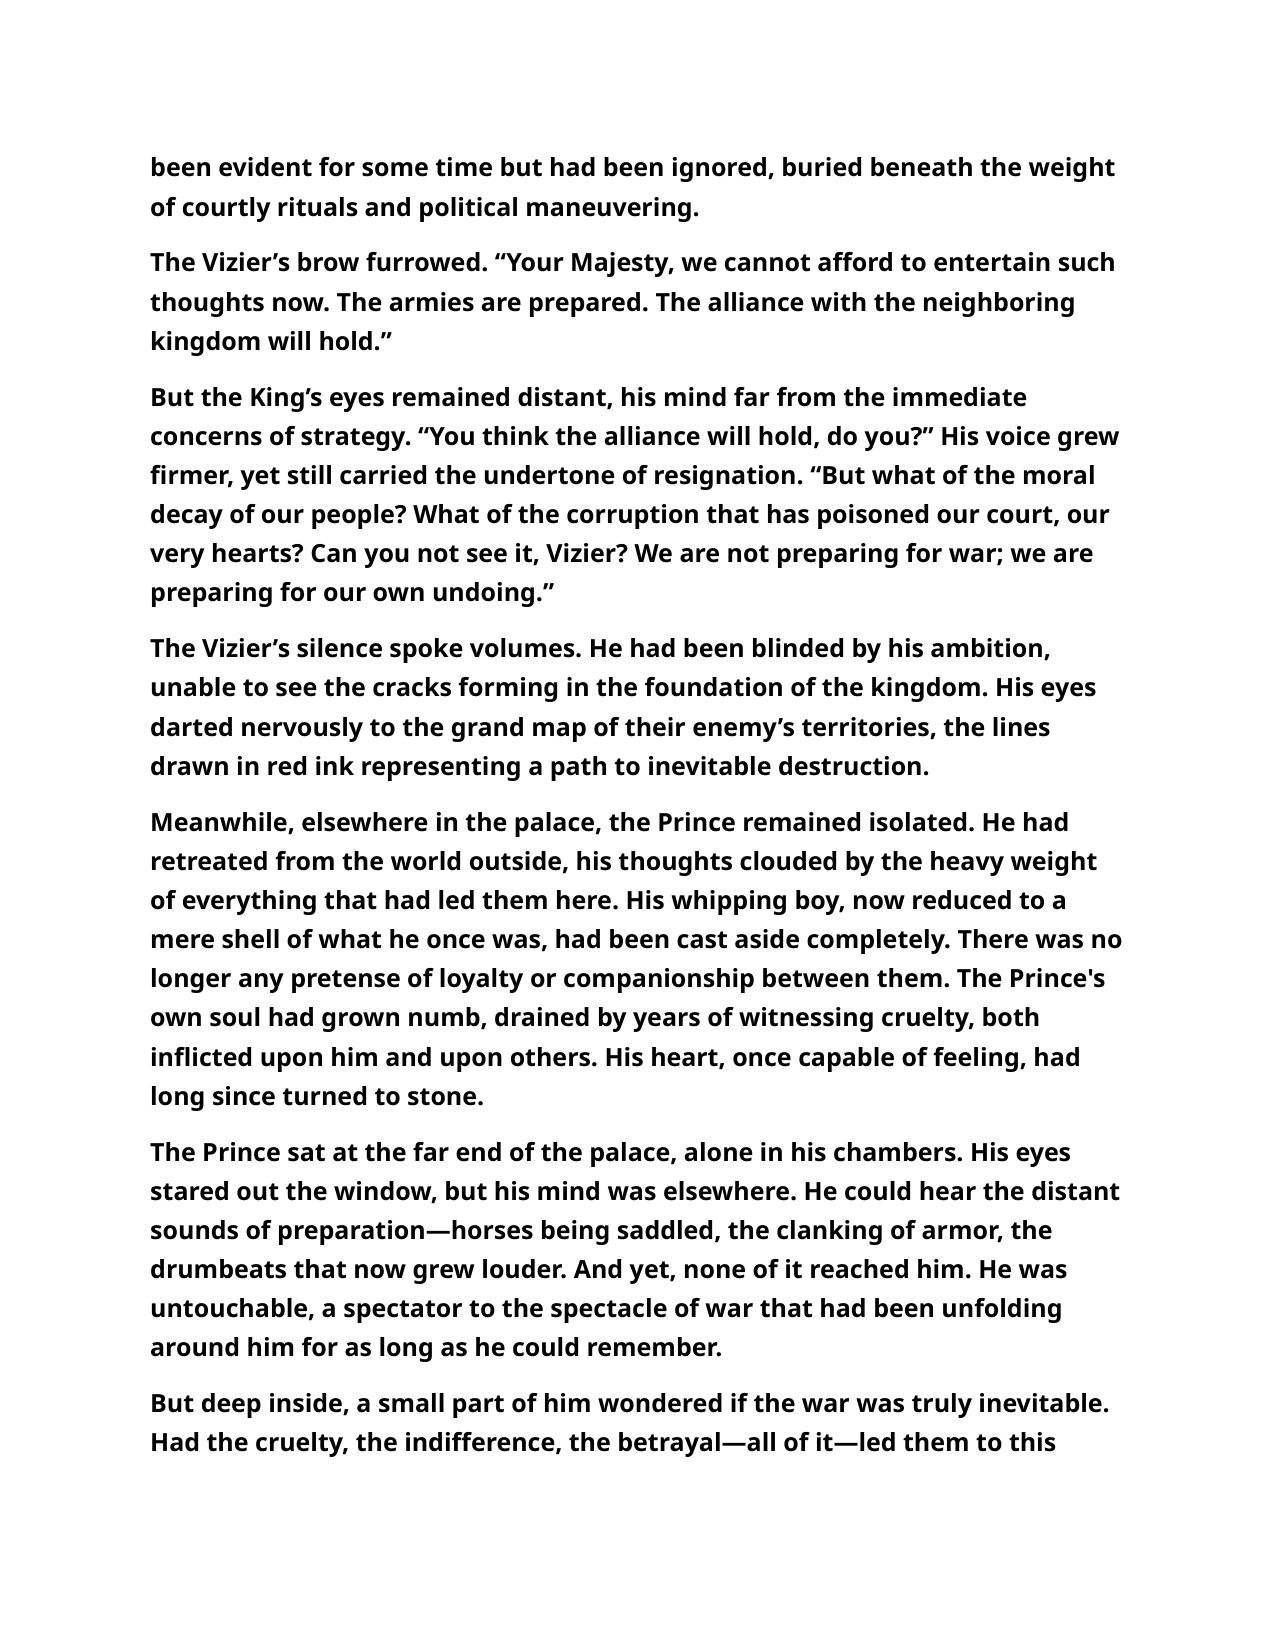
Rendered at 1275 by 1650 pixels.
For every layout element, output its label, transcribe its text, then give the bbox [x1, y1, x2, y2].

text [150, 1386, 1125, 1459]
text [150, 150, 1125, 223]
text The Vizier’s brow furrowed. “Your Majesty, we cannot afford to entertain such thoughts now. The armies are prepared. The alliance with the neighboring kingdom will hold.” [150, 245, 1125, 357]
text Meanwhile, elsewhere in the palace, the Prince remained isolated. He had retreated from the world outside, his thoughts clouded by the heavy weight of everything that had led them here. His whipping boy, now reduced to a mere shell of what he once was, had been cast aside completely. There was no longer any pretense of loyalty or companionship between them. The Prince's own soul had grown numb, drained by years of witnessing cruelty, both inflicted upon him and upon others. His heart, once capable of feeling, had long since turned to stone. [150, 804, 1125, 1112]
text But the King’s eyes remained distant, his mind far from the immediate concerns of strategy. “You think the alliance will hold, do you?” His voice grew firmer, yet still carried the undertone of resignation. “But what of the moral decay of our people? What of the corruption that has poisoned our court, our very hearts? Can you not see it, Vizier? We are not preparing for war; we are preparing for our own undoing.” [150, 379, 1125, 609]
text The Prince sat at the far end of the palace, alone in his chambers. His eyes stared out the window, but his mind was elsewhere. He could hear the distant sounds of preparation—horses being saddled, the clanking of armor, the drumbeats that now grew louder. And yet, none of it reached him. He was untouchable, a spectator to the spectacle of war that had been unfolding around him for as long as he could remember. [150, 1134, 1125, 1364]
text The Vizier’s silence spoke volumes. He had been blinded by his ambition, unable to see the cracks forming in the foundation of the kingdom. His eyes darted nervously to the grand map of their enemy’s territories, the lines drawn in red ink representing a path to inevitable destruction. [150, 631, 1125, 782]
